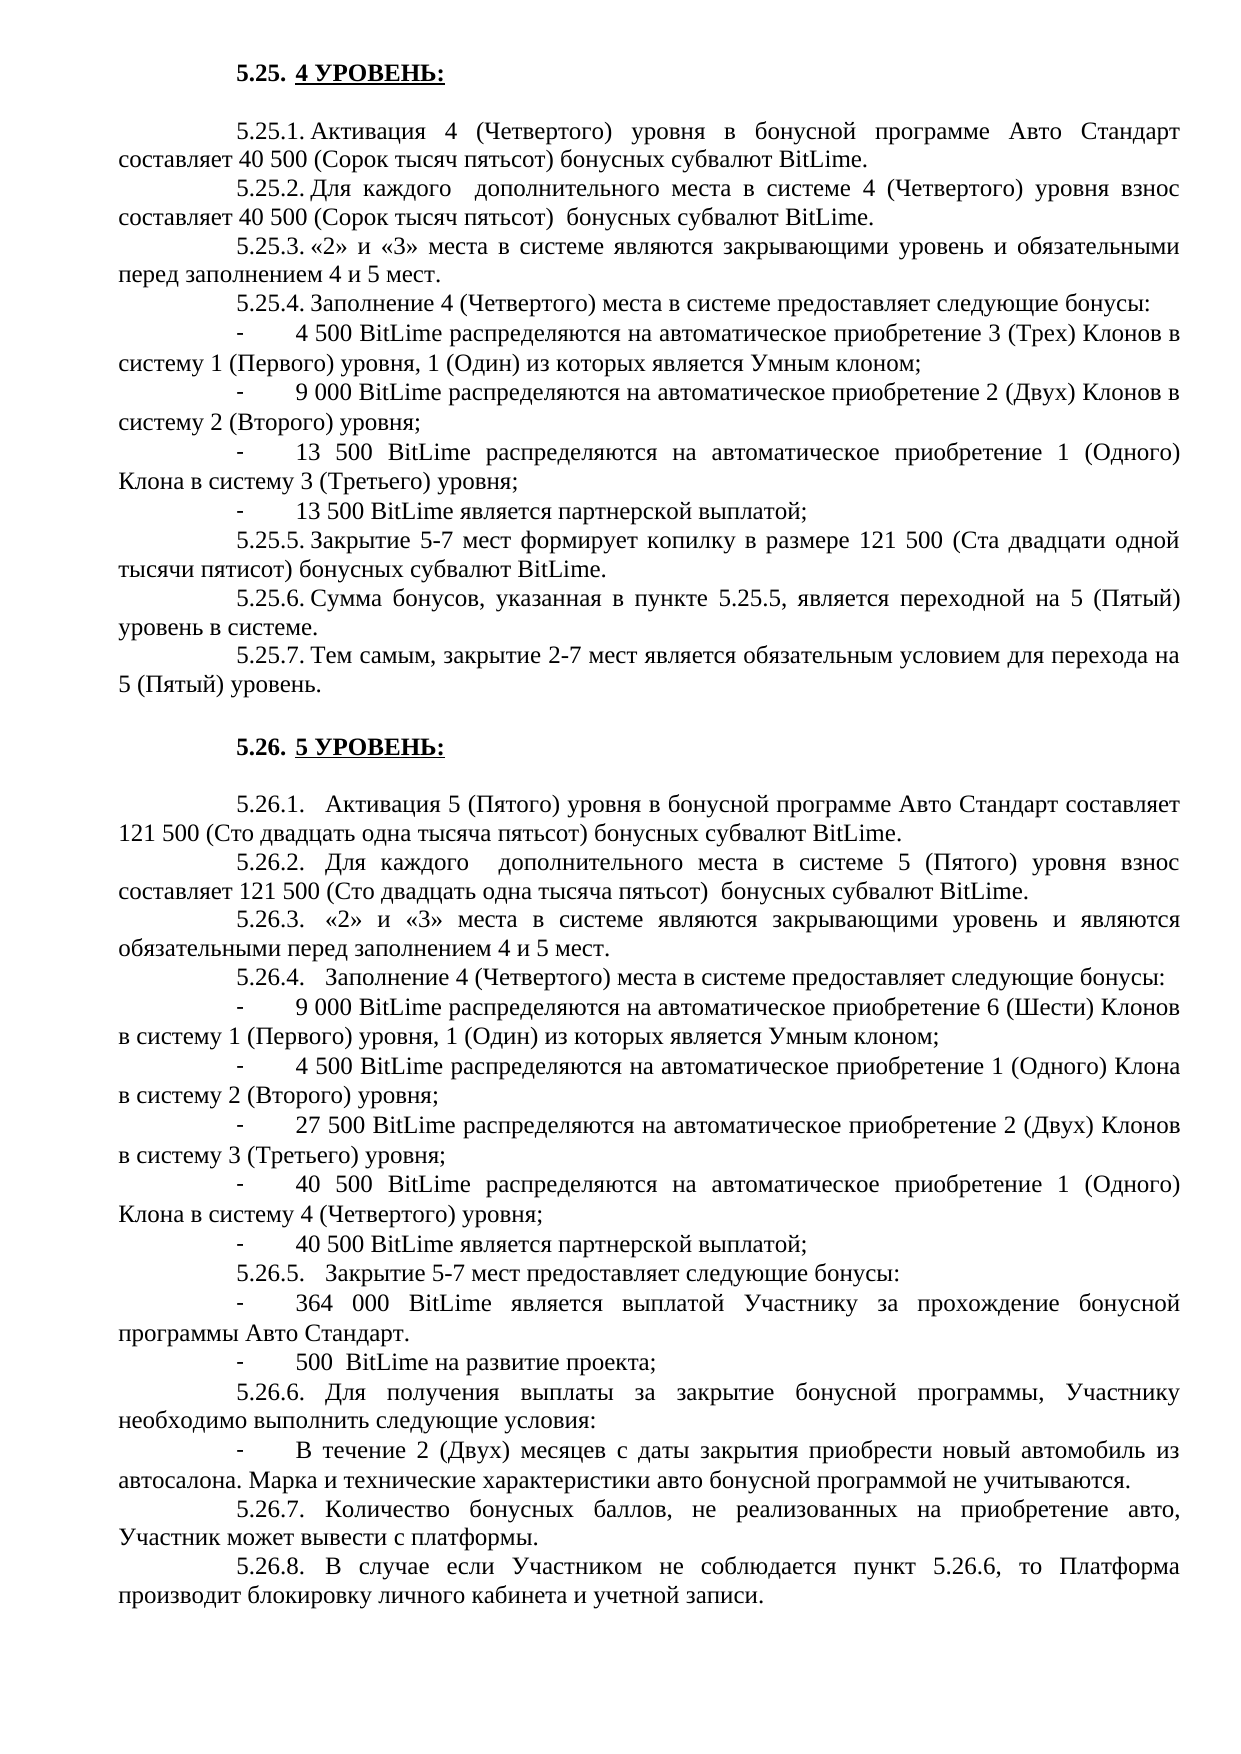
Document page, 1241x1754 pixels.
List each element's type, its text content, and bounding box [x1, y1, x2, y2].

list Тем самым, закрытие 2-7 мест является обязательным условием для перехода на 5 (Пятый) уровень. [118, 640, 1181, 698]
list 4 УРОВЕНЬ: [118, 58, 1181, 87]
list Для каждого дополнительного места в системе 5 (Пятого) уровня взнос составляет 121 500 (Сто двадцать одна тысяча пятьсот) бонусных субвалют BitLime. [118, 847, 1181, 904]
list Закрытие 5-7 мест предоставляет следующие бонусы: [118, 1258, 1181, 1287]
list 5 УРОВЕНЬ: [118, 732, 1181, 761]
list В случае если Участником не соблюдается пункт 5.26.6, то Платформа производит блокировку личного кабинета и учетной записи. [118, 1551, 1181, 1609]
list Заполнение 4 (Четвертого) места в системе предоставляет следующие бонусы: [118, 962, 1181, 991]
list 13 500 BitLime распределяются на автоматическое приобретение 1 (Одного) Клона в систему 3 (Третьего) уровня; [118, 436, 1181, 495]
list 40 500 ВitLime является партнерской выплатой; [118, 1228, 1181, 1258]
list 4 500 BitLime распределяются на автоматическое приобретение 3 (Трех) Клонов в систему 1 (Первого) уровня, 1 (Один) из которых является Умным клоном; [118, 317, 1181, 376]
list Сумма бонусов, указанная в пункте 5.25.5, является переходной на 5 (Пятый) уровень в системе. [118, 583, 1181, 640]
list 9 000 BitLime распределяются на автоматическое приобретение 2 (Двух) Клонов в систему 2 (Второго) уровня; [118, 376, 1181, 436]
list Заполнение 4 (Четвертого) места в системе предоставляет следующие бонусы: [118, 288, 1181, 317]
list «2» и «3» места в системе являются закрывающими уровень и обязательными перед заполнением 4 и 5 мест. [118, 231, 1181, 288]
list Для каждого дополнительного места в системе 4 (Четвертого) уровня взнос составляет 40 500 (Сорок тысяч пятьсот) бонусных субвалют BitLime. [118, 173, 1181, 231]
list 364 000 BitLime является выплатой Участнику за прохождение бонусной программы Авто Стандарт. [118, 1287, 1181, 1346]
list Закрытие 5-7 мест формирует копилку в размере 121 500 (Ста двадцати одной тысячи пятисот) бонусных субвалют BitLime. [118, 525, 1181, 583]
list 500 BitLime на развитие проекта; [118, 1346, 1181, 1377]
list 40 500 BitLime распределяются на автоматическое приобретение 1 (Одного) Клона в систему 4 (Четвертого) уровня; [118, 1168, 1181, 1228]
list 13 500 ВitLime является партнерской выплатой; [118, 495, 1181, 525]
list В течение 2 (Двух) месяцев с даты закрытия приобрести новый автомобиль из автосалона. Марка и технические характеристики авто бонусной программой не учитываются. [118, 1434, 1181, 1494]
list Для получения выплаты за закрытие бонусной программы, Участнику необходимо выполнить следующие условия: [118, 1377, 1181, 1434]
list Активация 5 (Пятого) уровня в бонусной программе Авто Стандарт составляет 121 500 (Сто двадцать одна тысяча пятьсот) бонусных субвалют BitLime. [118, 789, 1181, 847]
list «2» и «3» места в системе являются закрывающими уровень и являются обязательными перед заполнением 4 и 5 мест. [118, 904, 1181, 962]
list 9 000 BitLime распределяются на автоматическое приобретение 6 (Шести) Клонов в систему 1 (Первого) уровня, 1 (Один) из которых является Умным клоном; [118, 991, 1181, 1050]
list 27 500 BitLime распределяются на автоматическое приобретение 2 (Двух) Клонов в систему 3 (Третьего) уровня; [118, 1109, 1181, 1168]
list Активация 4 (Четвертого) уровня в бонусной программе Авто Стандарт составляет 40 500 (Сорок тысяч пятьсот) бонусных субвалют BitLime. [118, 116, 1181, 173]
list Количество бонусных баллов, не реализованных на приобретение авто, Участник может вывести с платформы. [118, 1494, 1181, 1551]
list 4 500 BitLime распределяются на автоматическое приобретение 1 (Одного) Клона в систему 2 (Второго) уровня; [118, 1050, 1181, 1109]
